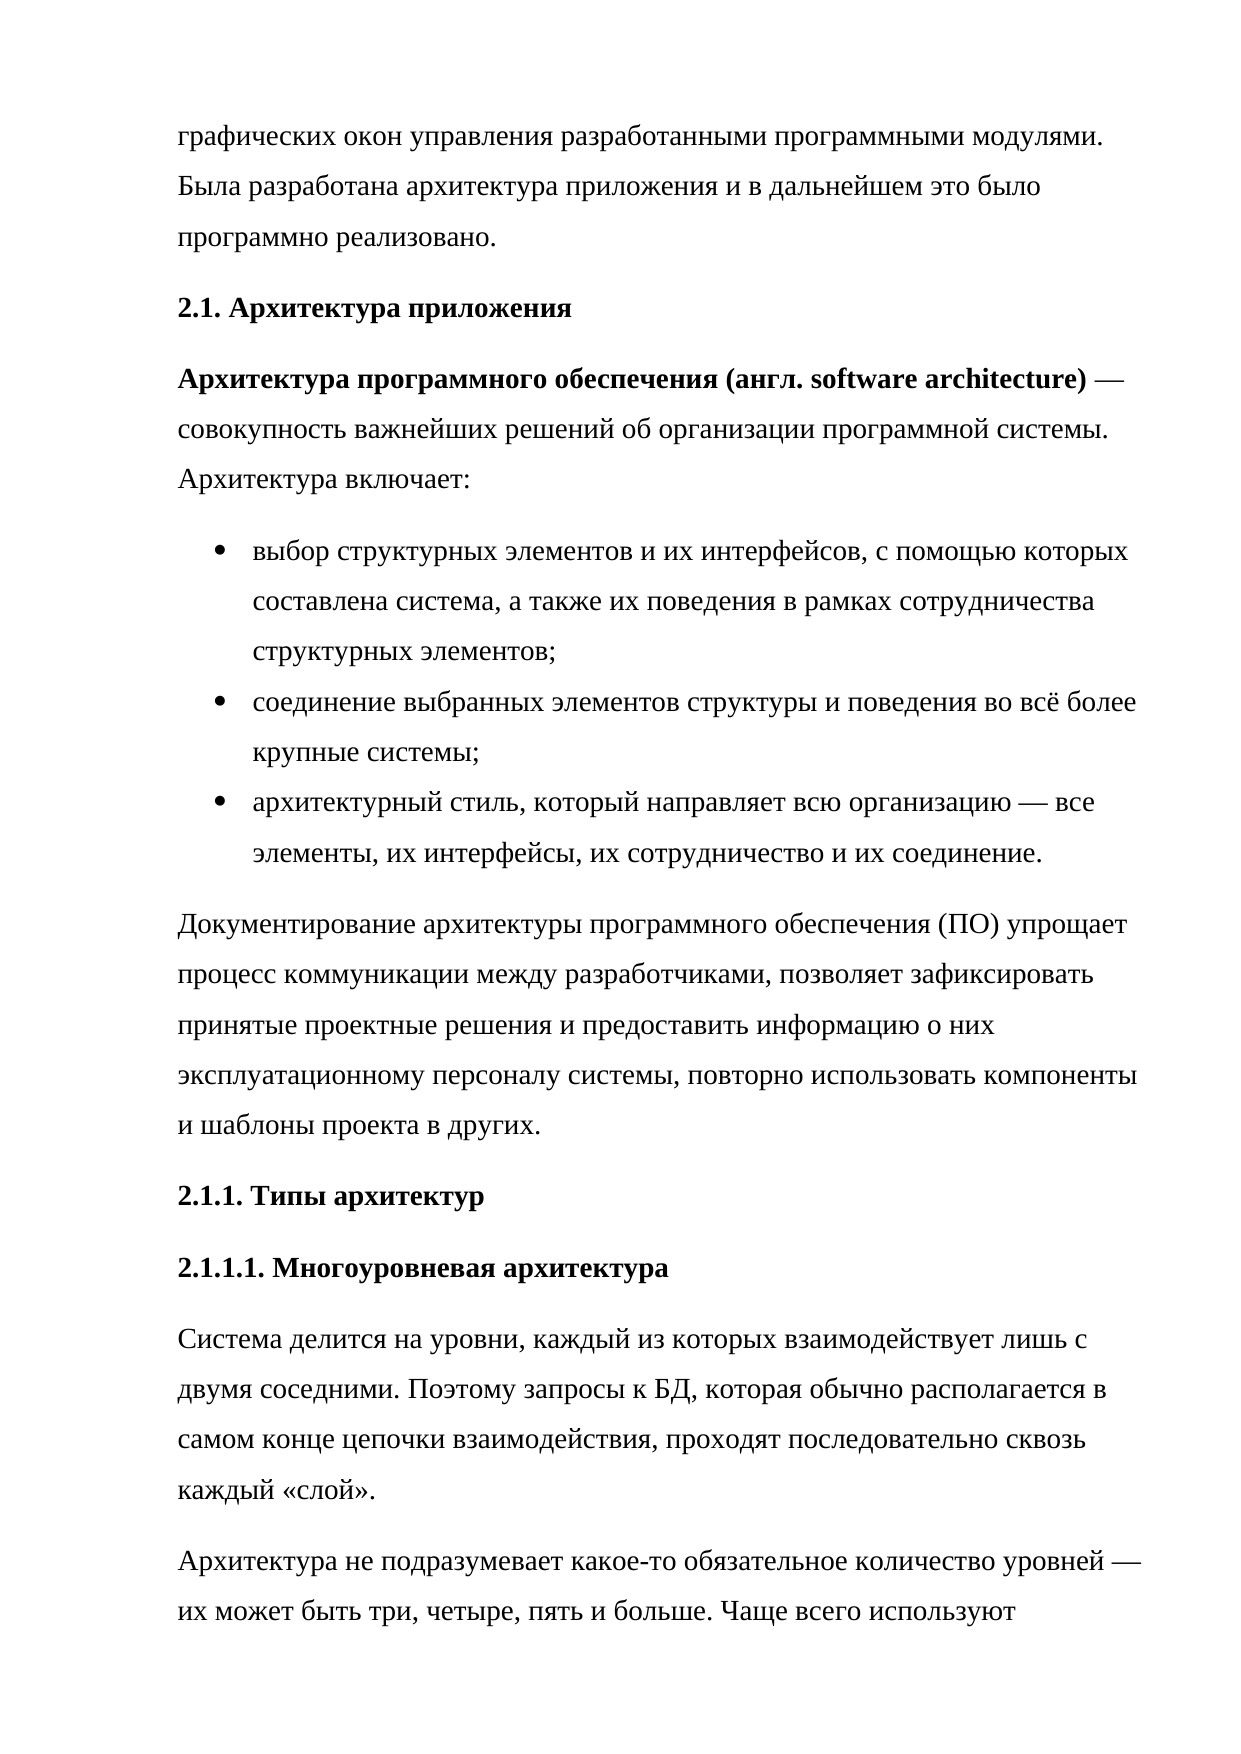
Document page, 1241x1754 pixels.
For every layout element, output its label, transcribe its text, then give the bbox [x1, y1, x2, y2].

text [177, 1543, 1152, 1627]
text Система делится на уровни, каждый из которых взаимодействует лишь с двумя соседними. Поэтому запросы к БД, которая обычно располагается в самом конце цепочки взаимодействия, проходят последовательно сквозь каждый «слой». [177, 1321, 1152, 1505]
text 2.1.1. Типы архитектур [177, 1178, 1152, 1212]
text Документирование архитектуры программного обеспечения (ПО) упрощает процесс коммуникации между разработчиками, позволяет зафиксировать принятые проектные решения и предоставить информацию о них эксплуатационному персоналу системы, повторно использовать компоненты и шаблоны проекта в других. [177, 906, 1152, 1141]
text Архитектура программного обеспечения (англ. software architecture) — совокупность важнейших решений об организации программной системы. Архитектура включает: [177, 361, 1152, 495]
text 2.1. Архитектура приложения [177, 290, 1152, 323]
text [177, 118, 1152, 252]
list выбор структурных элементов и их интерфейсов, с помощью которых составлена система, а также их поведения в рамках сотрудничества структурных элементов; [215, 533, 1152, 667]
text 2.1.1.1. Многоуровневая архитектура [177, 1250, 1152, 1283]
list архитектурный стиль, который направляет всю организацию — все элементы, их интерфейсы, их сотрудничество и их соединение. [215, 784, 1152, 868]
list соединение выбранных элементов структуры и поведения во всё более крупные системы; [215, 684, 1152, 768]
